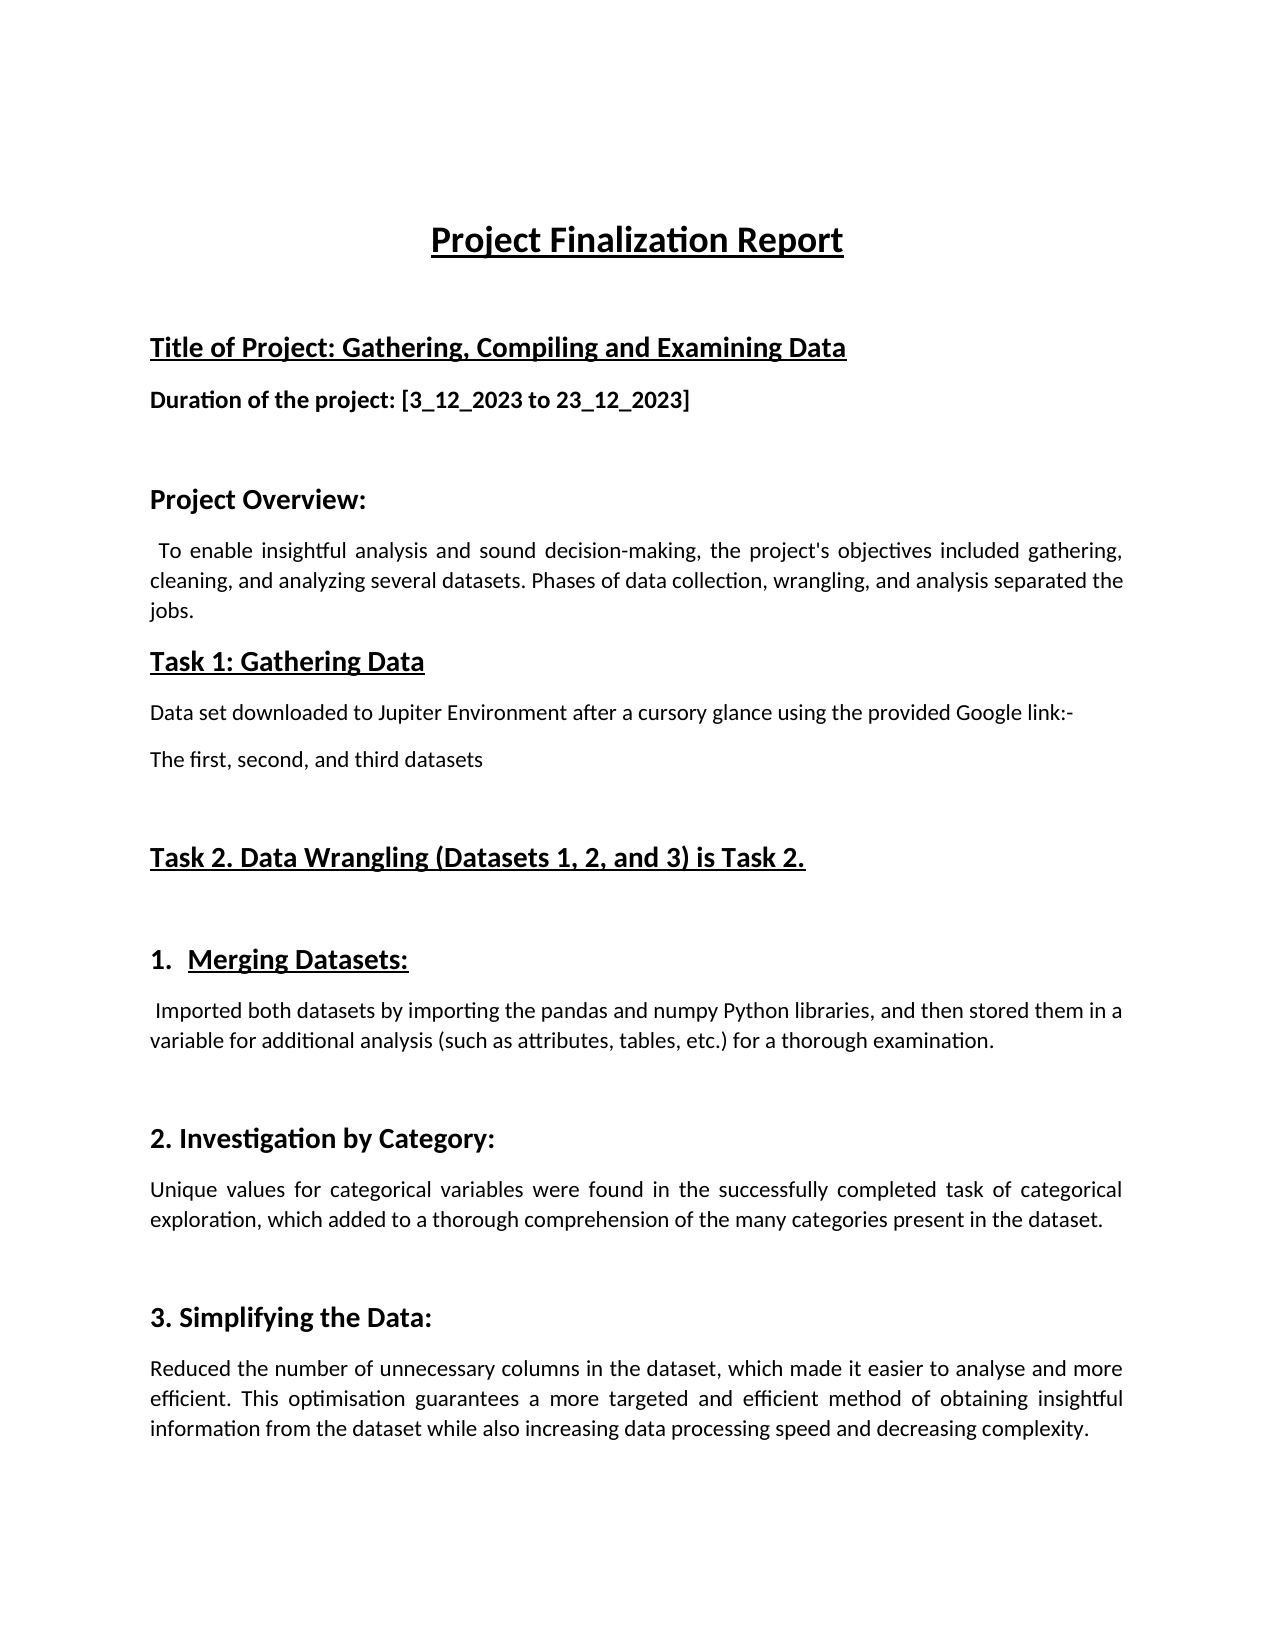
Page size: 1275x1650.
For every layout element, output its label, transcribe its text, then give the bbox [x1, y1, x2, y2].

text Task 2. Data Wrangling (Datasets 1, 2, and 3) is Task 2. [150, 839, 1125, 874]
list Merging Datasets: [150, 941, 1125, 976]
text Project Finalization Report [150, 216, 1125, 262]
text Imported both datasets by importing the pandas and numpy Python libraries, and then stored them in a variable for additional analysis (such as attributes, tables, etc.) for a thorough examination. [150, 996, 1125, 1054]
text To enable insightful analysis and sound decision-making, the project's objectives included gathering, cleaning, and analyzing several datasets. Phases of data collection, wrangling, and analysis separated the jobs. [150, 536, 1125, 624]
text The first, second, and third datasets [150, 745, 1125, 773]
text Task 1: Gathering Data [150, 643, 1125, 679]
text Unique values for categorical variables were found in the successfully completed task of categorical exploration, which added to a thorough comprehension of the many categories present in the dataset. [150, 1175, 1125, 1233]
text Data set downloaded to Jupiter Environment after a cursory glance using the provided Google link:- [150, 698, 1125, 726]
text Title of Project: Gathering, Compiling and Examining Data [150, 329, 1125, 365]
text Duration of the project: [3_12_2023 to 23_12_2023] [150, 384, 1125, 415]
text Project Overview: [150, 481, 1125, 516]
text 3. Simplifying the Data: [150, 1299, 1125, 1334]
text Reduced the number of unnecessary columns in the dataset, which made it easier to analyse and more efficient. This optimisation guarantees a more targeted and efficient method of obtaining insightful information from the dataset while also increasing data processing speed and decreasing complexity. [150, 1354, 1125, 1442]
text 2. Investigation by Category: [150, 1120, 1125, 1156]
